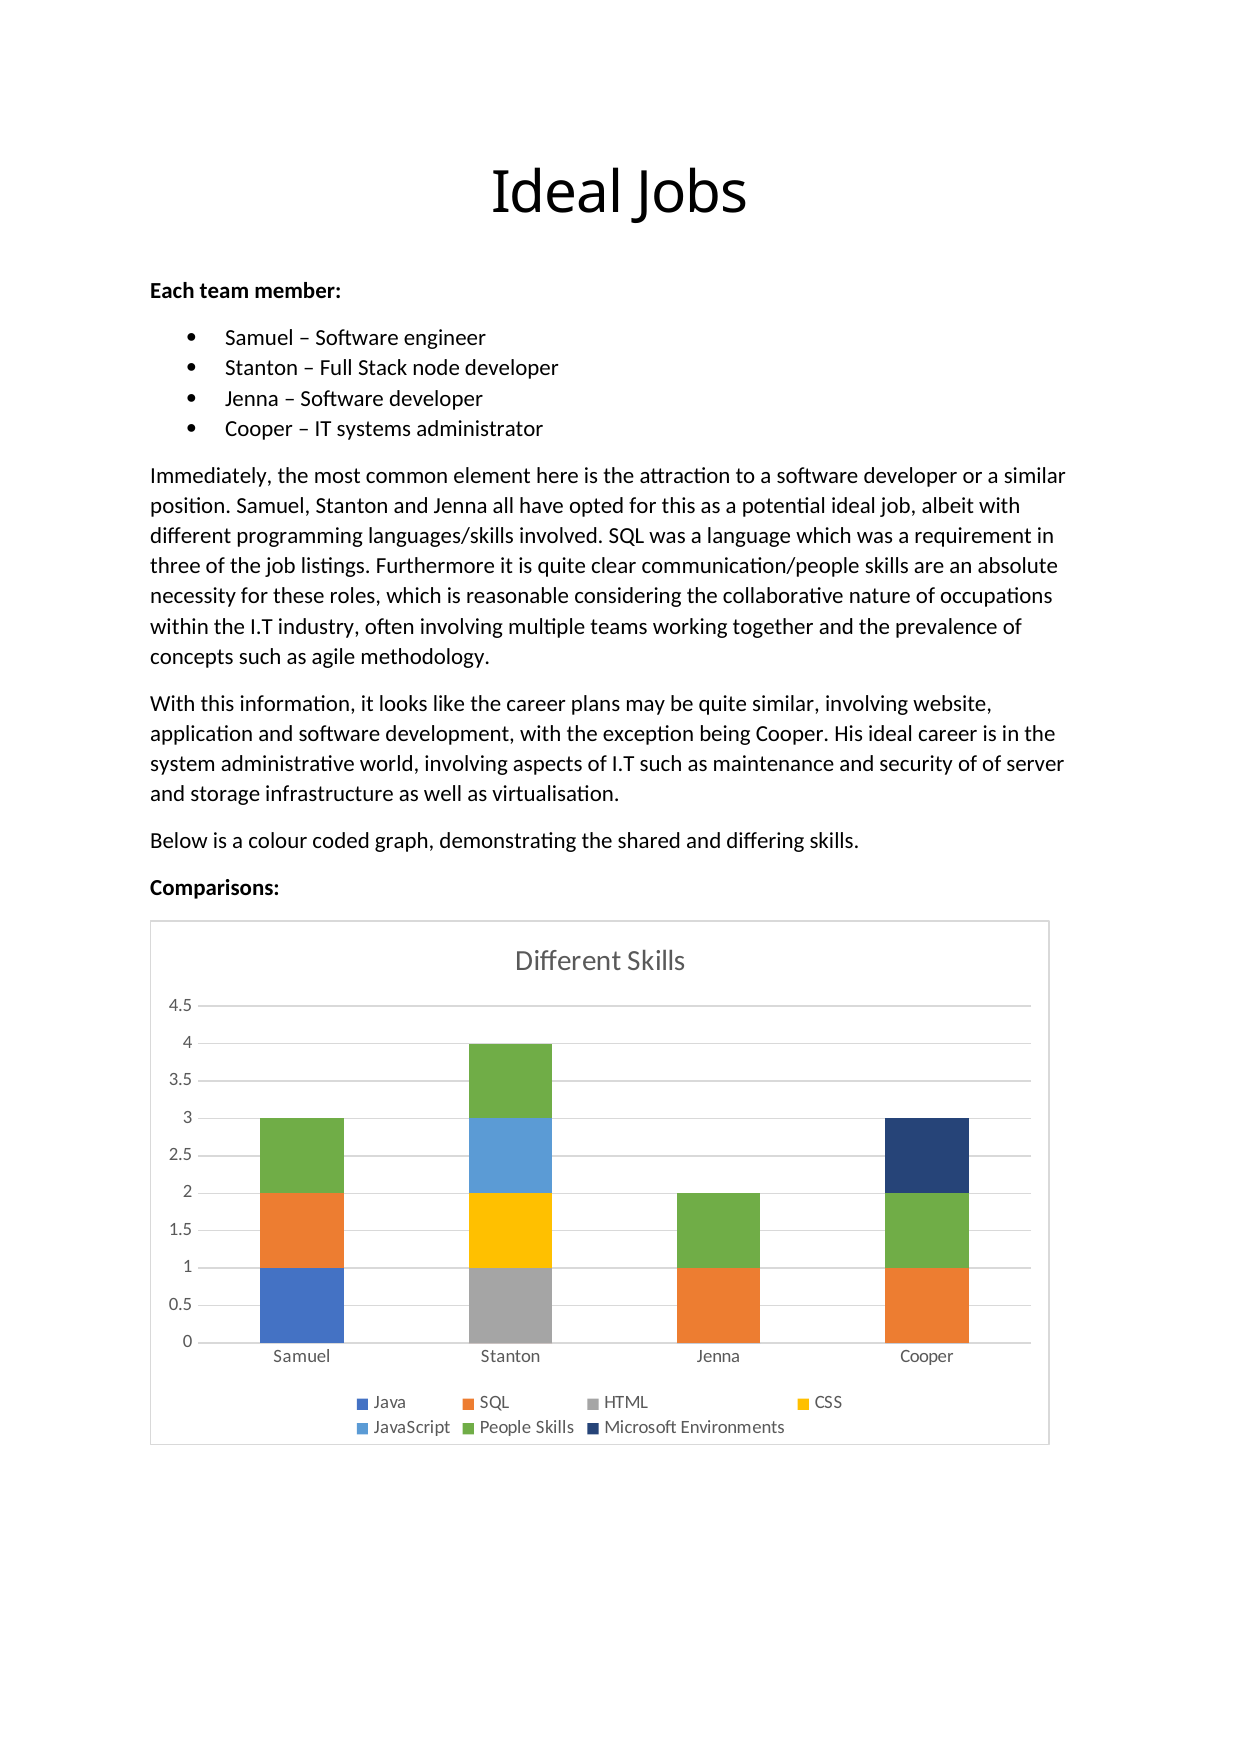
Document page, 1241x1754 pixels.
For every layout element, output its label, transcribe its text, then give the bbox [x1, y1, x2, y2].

text Comparisons: [150, 873, 1090, 901]
list Jenna – Software developer [187, 384, 1090, 412]
text Immediately, the most common element here is the attraction to a software developer or a similar position. Samuel, Stanton and Jenna all have opted for this as a potential ideal job, albeit with different programming languages/skills involved. SQL was a language which was a requirement in three of the job listings. Furthermore it is quite clear communication/people skills are an absolute necessity for these roles, which is reasonable considering the collaborative nature of occupations within the I.T industry, often involving multiple teams working together and the prevalence of concepts such as agile methodology. [150, 461, 1090, 670]
text Below is a colour coded graph, demonstrating the shared and differing skills. [150, 826, 1090, 854]
list Stanton – Full Stack node developer [187, 353, 1090, 381]
text With this information, it looks like the career plans may be quite similar, involving website, application and software development, with the exception being Cooper. His ideal career is in the system administrative world, involving aspects of I.T such as maintenance and security of of server and storage infrastructure as well as virtualisation. [150, 689, 1090, 807]
text Each team member: [150, 276, 1090, 304]
title Ideal Jobs [150, 150, 1090, 229]
list Cooper – IT systems administrator [187, 414, 1090, 442]
list Samuel – Software engineer [187, 323, 1090, 351]
